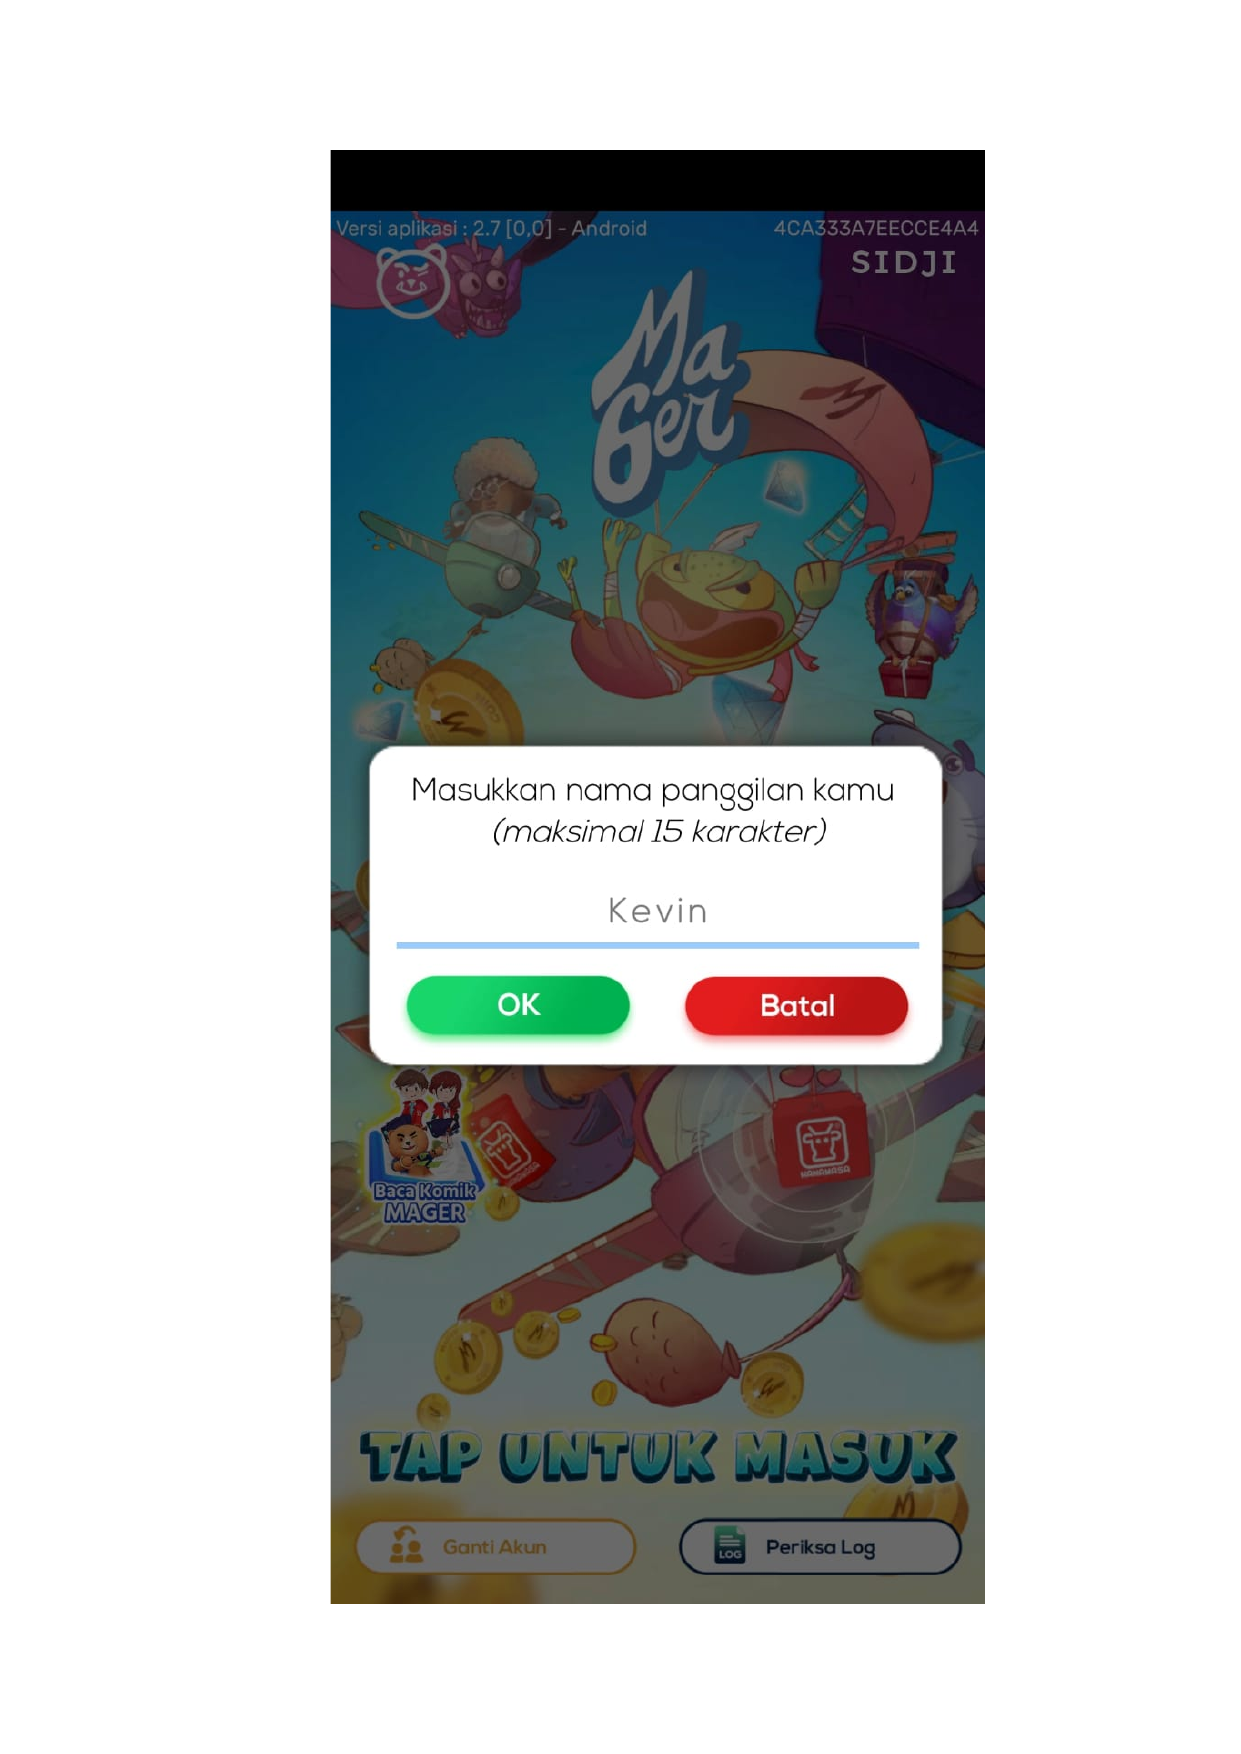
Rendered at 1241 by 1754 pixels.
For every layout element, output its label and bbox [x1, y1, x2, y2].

picture [330, 150, 985, 1604]
